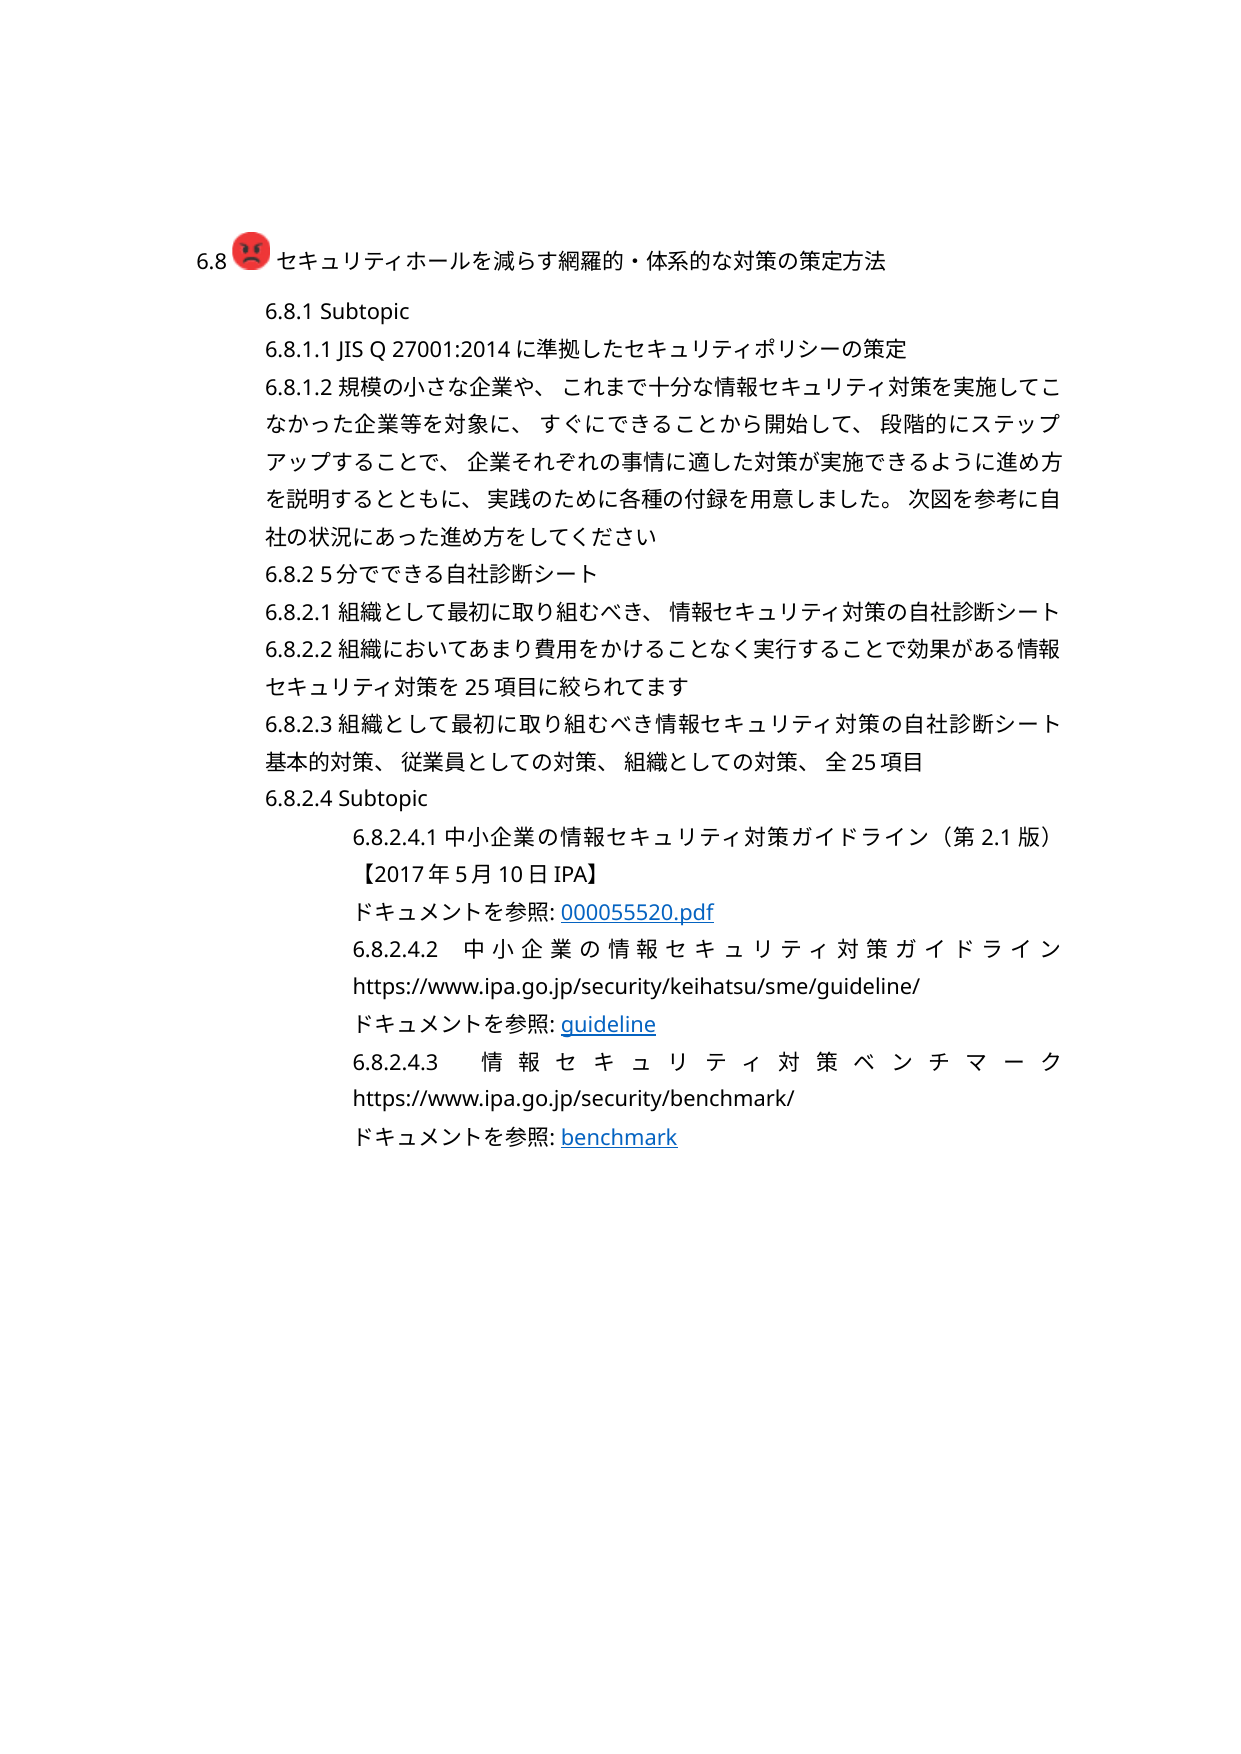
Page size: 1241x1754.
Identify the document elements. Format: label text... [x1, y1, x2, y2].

text 5分でできる自社診断シート [265, 554, 1063, 592]
text セキュリティホールを減らす網羅的・体系的な対策の策定方法 [196, 217, 1063, 292]
text 組織として最初に取り組むべき情報セキュリティ対策の自社診断シート 基本的対策、 従業員としての対策、 組織としての対策、 全25項目 [265, 704, 1063, 779]
text ドキュメントを参照: 000055520.pdf [352, 892, 1063, 929]
text 組織として最初に取り組むべき、 情報セキュリティ対策の自社診断シート [265, 592, 1063, 629]
text 情報セキュリティ対策ベンチマーク https://www.ipa.go.jp/security/benchmark/ [352, 1042, 1063, 1117]
text 規模の小さな企業や、 これまで十分な情報セキュリティ対策を実施してこなかった企業等を対象に、 すぐにできることから開始して、 段階的にステップアップすることで、 企業それぞれの事情に適した対策が実施できるように進め方を説明するとともに、 実践のために各種の付録を用意しました。 次図を参考に自社の状況にあった進め方をしてください [265, 367, 1063, 554]
text 中小企業の情報セキュリティ対策ガイドライン https://www.ipa.go.jp/security/keihatsu/sme/guideline/ [352, 929, 1063, 1004]
text ドキュメントを参照: benchmark [352, 1117, 1063, 1154]
text JIS Q 27001:2014に準拠したセキュリティポリシーの策定 [265, 329, 1063, 367]
text 中小企業の情報セキュリティ対策ガイドライン（第2.1版）【2017年5月10日IPA】 [352, 817, 1063, 892]
text Subtopic [265, 292, 1063, 329]
text ドキュメントを参照: guideline [352, 1004, 1063, 1042]
picture [232, 232, 270, 270]
text Subtopic [265, 779, 1063, 817]
text 組織においてあまり費用をかけることなく実行することで効果がある情報セキュリティ対策を25項目に絞られてます [265, 629, 1063, 704]
